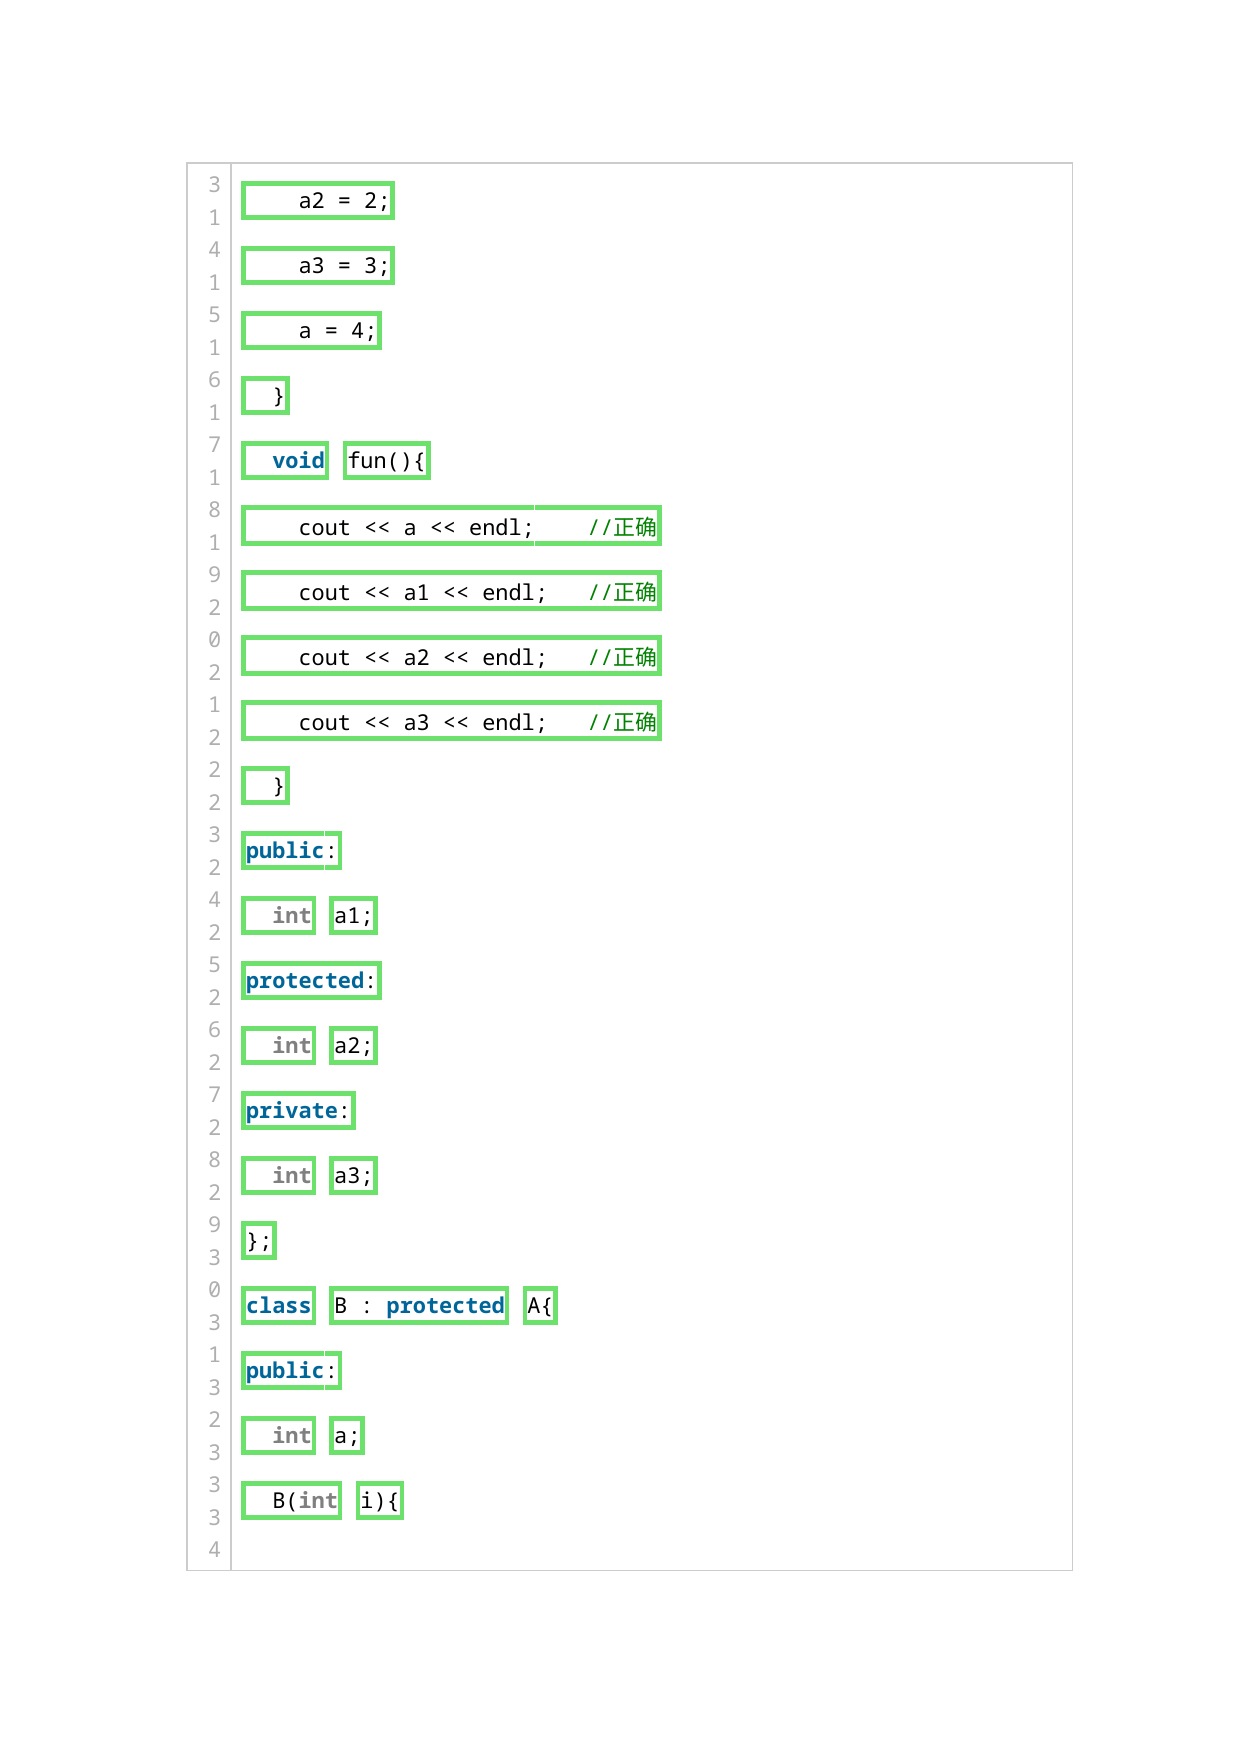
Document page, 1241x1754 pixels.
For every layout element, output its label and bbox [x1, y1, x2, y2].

table_header [232, 164, 1072, 1570]
table_header [188, 164, 230, 1570]
